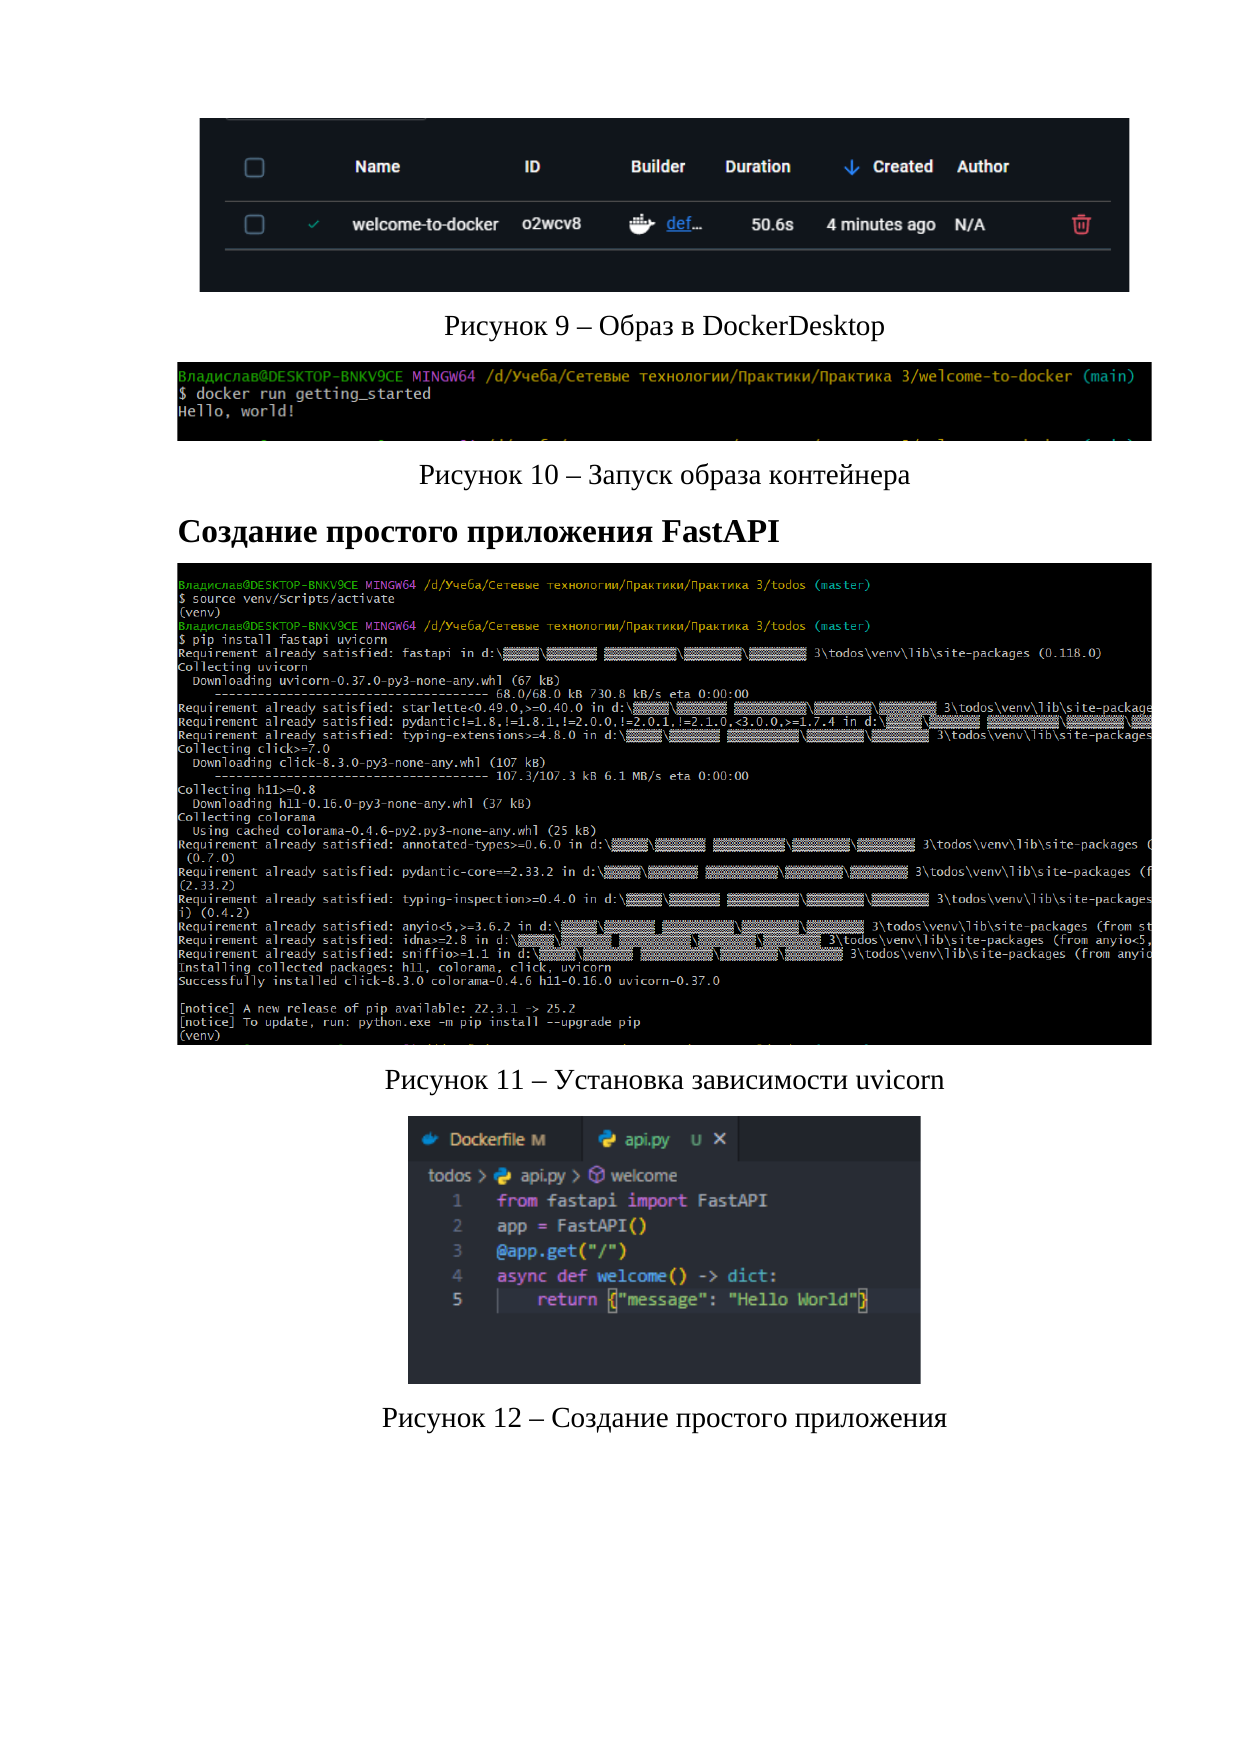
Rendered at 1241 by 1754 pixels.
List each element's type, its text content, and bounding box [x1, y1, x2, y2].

picture [177, 563, 1152, 1045]
picture [199, 118, 1130, 292]
subtitle Создание простого приложения FastAPI [177, 511, 1152, 550]
picture [177, 362, 1152, 441]
picture [408, 1116, 921, 1384]
